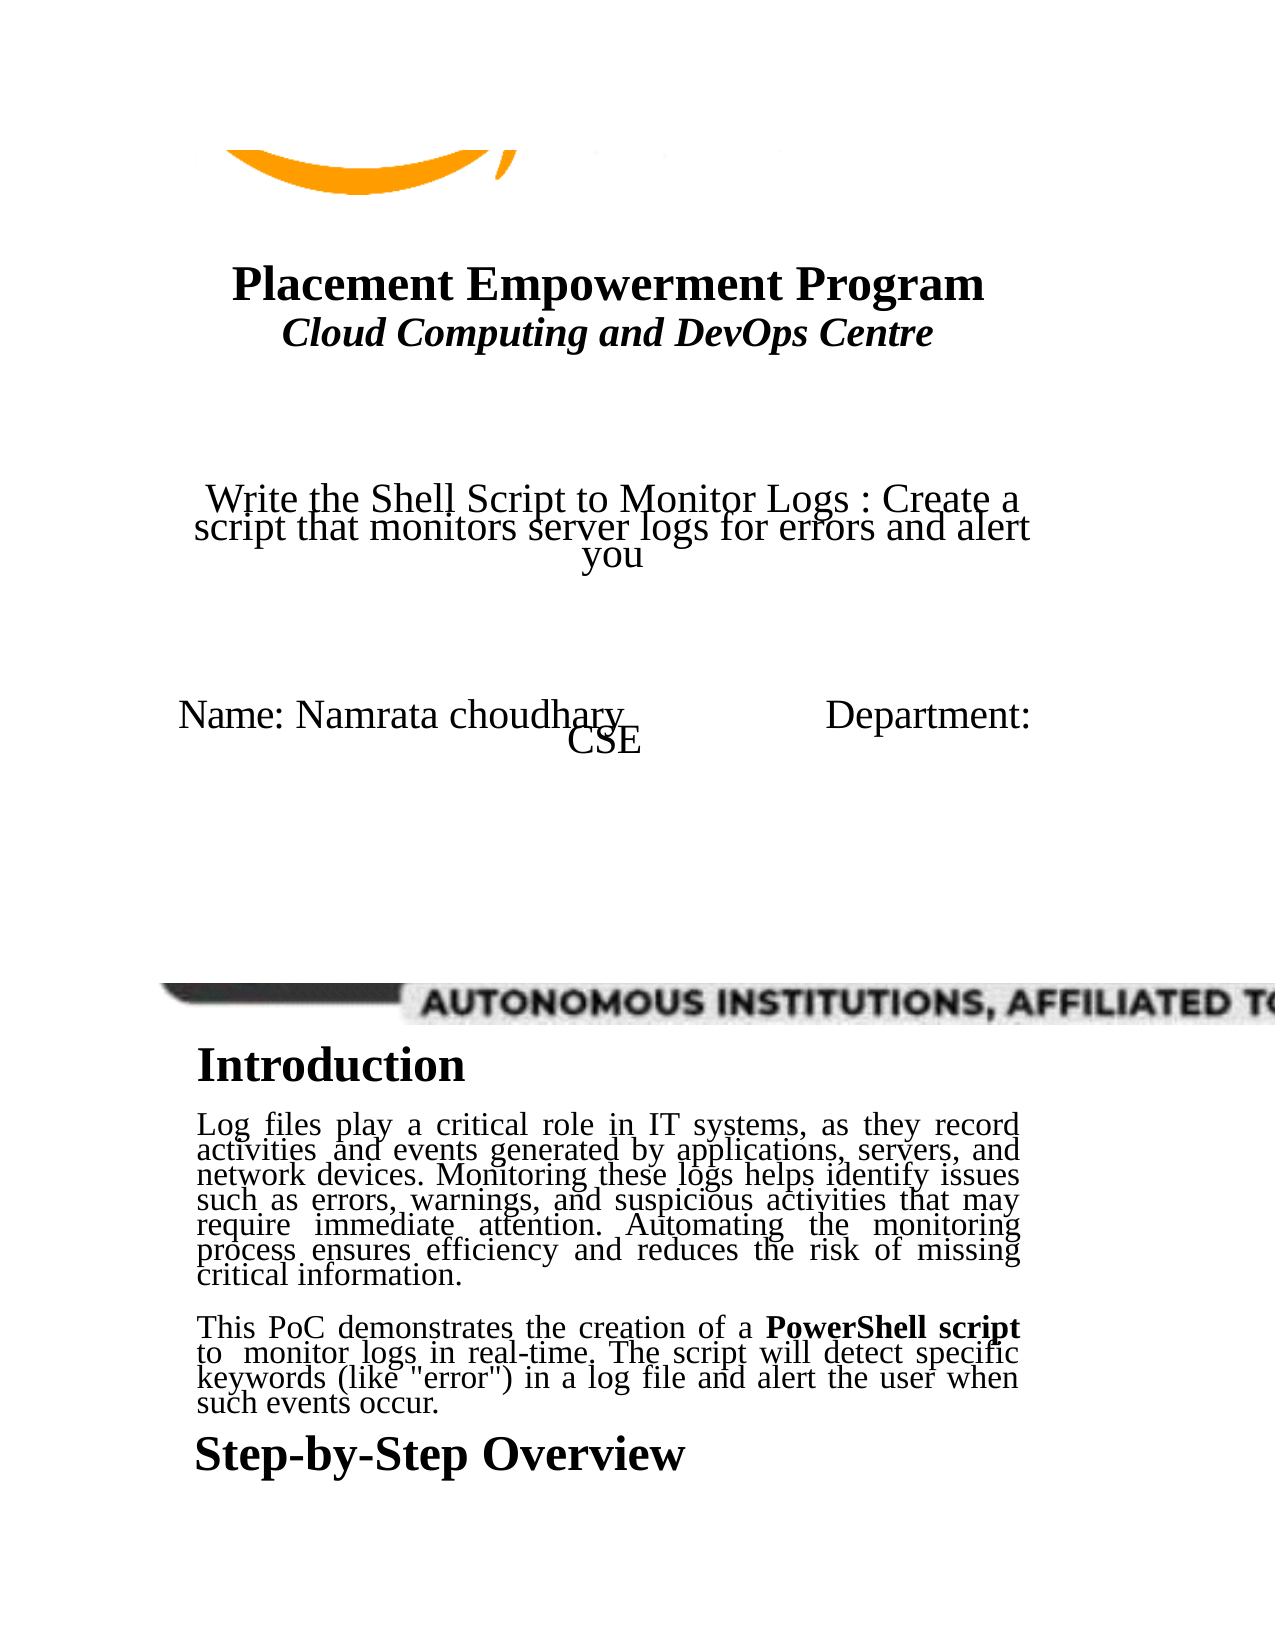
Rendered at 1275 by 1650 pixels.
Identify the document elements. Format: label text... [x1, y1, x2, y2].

text Log files play a critical role in IT systems, as they record activities and events generated by applications, servers, and network devices. Monitoring these logs helps identify issues such as errors, warnings, and suspicious activities that may require immediate attention. Automating the monitoring process ensures efficiency and reduces the risk of missing critical information. [196, 1115, 1021, 1290]
text Cloud Computing and DevOps Centre [581, 326, 784, 351]
text Cloud Computing and DevOps Centre [776, 326, 1027, 351]
text Placement Empowerment Program [188, 280, 544, 305]
text Cloud Computing and DevOps Centre [482, 326, 578, 351]
text Cloud Computing and DevOps Centre [188, 326, 490, 351]
text Step-by-Step Overview [345, 1450, 444, 1475]
text Placement Empowerment Program [551, 280, 877, 305]
text Name: Namrata choudhary Department: CSE [150, 708, 1059, 758]
text Step-by-Step Overview [194, 1450, 263, 1475]
text Placement Empowerment Program [879, 280, 1028, 305]
text Write the Shell Script to Monitor Logs : Create a script that monitors server logs for errors and alert you [188, 491, 1037, 573]
text Step-by-Step Overview [451, 1450, 1125, 1475]
text Step-by-Step Overview [270, 1450, 343, 1475]
text This PoC demonstrates the creation of a PowerShell script to monitor logs in real-time. The script will detect specific keywords (like "error") in a log file and alert the user when such events occur. [196, 1319, 1020, 1419]
text Introduction [196, 1061, 1125, 1086]
